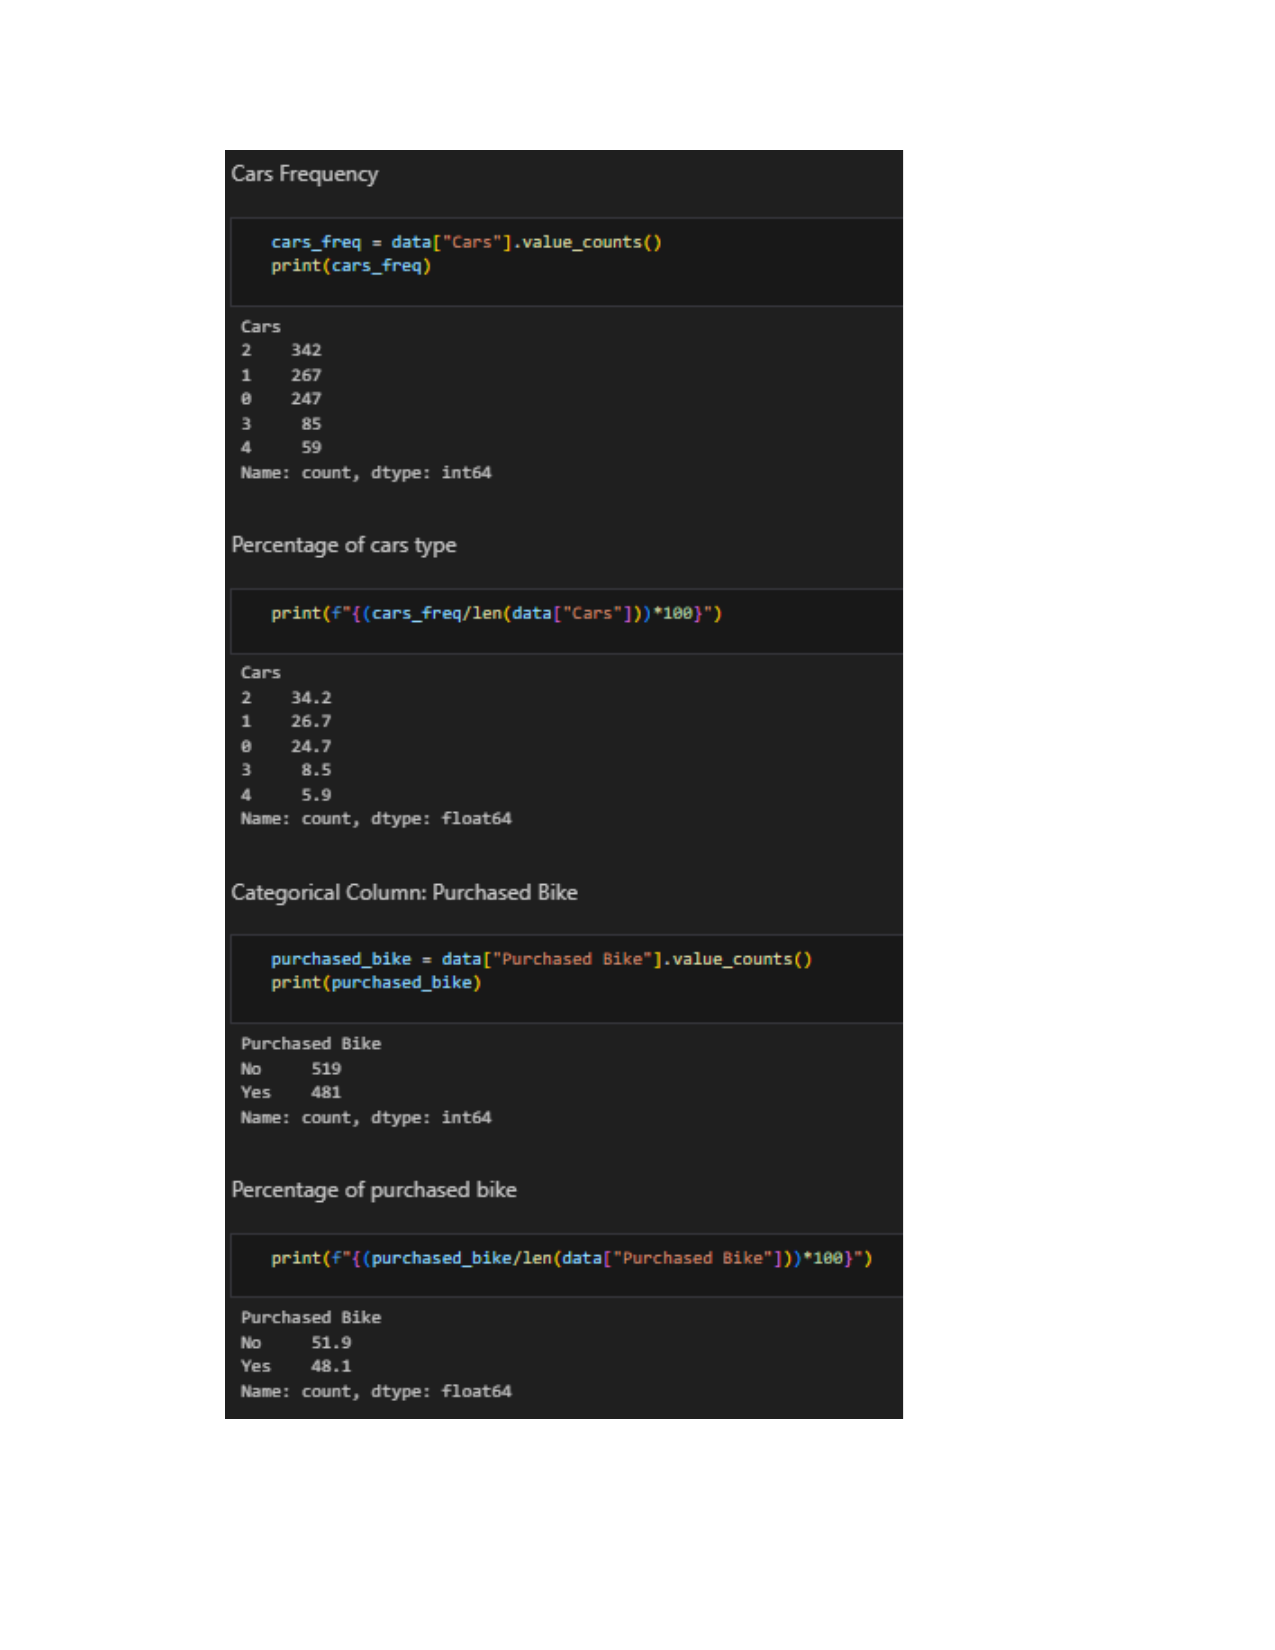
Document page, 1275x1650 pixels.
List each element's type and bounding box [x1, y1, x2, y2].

picture [225, 150, 904, 1419]
